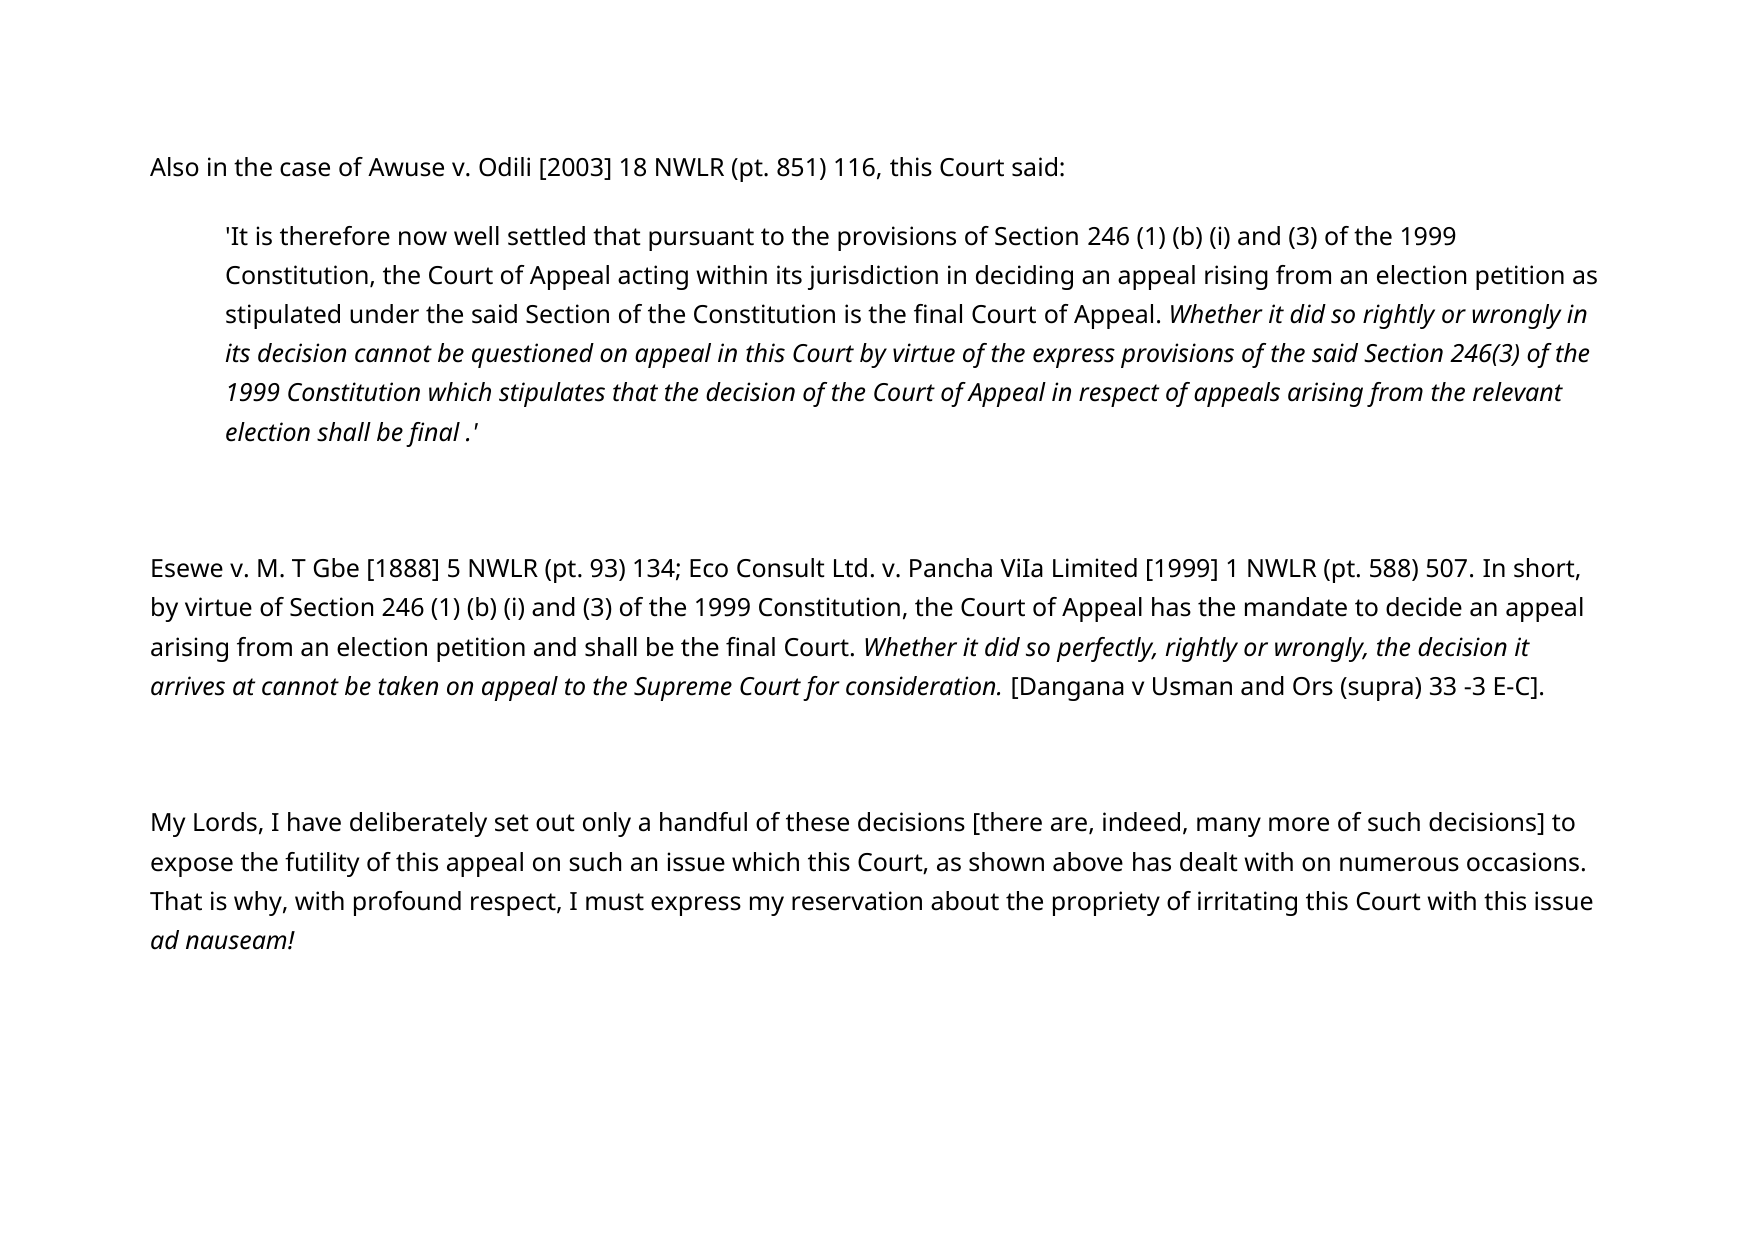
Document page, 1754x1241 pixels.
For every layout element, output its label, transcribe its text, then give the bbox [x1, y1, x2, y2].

text My Lords, I have deliberately set out only a handful of these decisions [there are, indeed, many more of such decisions] to expose the futility of this appeal on such an issue which this Court, as shown above has dealt with on numerous occasions. That is why, with profound respect, I must express my reservation about the propriety of irritating this Court with this issue ad nauseam! [150, 805, 1604, 957]
text 'It is therefore now well settled that pursuant to the provisions of Section 246 (1) (b) (i) and (3) of the 1999 Constitution, the Court of Appeal acting within its jurisdiction in deciding an appeal rising from an election petition as stipulated under the said Section of the Constitution is the final Court of Appeal. Whether it did so rightly or wrongly in its decision cannot be questioned on appeal in this Court by virtue of the express provisions of the said Section 246(3) of the 1999 Constitution which stipulates that the decision of the Court of Appeal in respect of appeals arising from the relevant election shall be final .' [225, 218, 1604, 448]
text Esewe v. M. T Gbe [1888] 5 NWLR (pt. 93) 134; Eco Consult Ltd. v. Pancha ViIa Limited [1999] 1 NWLR (pt. 588) 507. In short, by virtue of Section 246 (1) (b) (i) and (3) of the 1999 Constitution, the Court of Appeal has the mandate to decide an appeal arising from an election petition and shall be the final Court. Whether it did so perfectly, rightly or wrongly, the decision it arrives at cannot be taken on appeal to the Supreme Court for consideration. [Dangana v Usman and Ors (supra) 33 -3 E-C]. [150, 551, 1604, 702]
text Also in the case of Awuse v. Odili [2003] 18 NWLR (pt. 851) 116, this Court said: [150, 150, 1604, 184]
